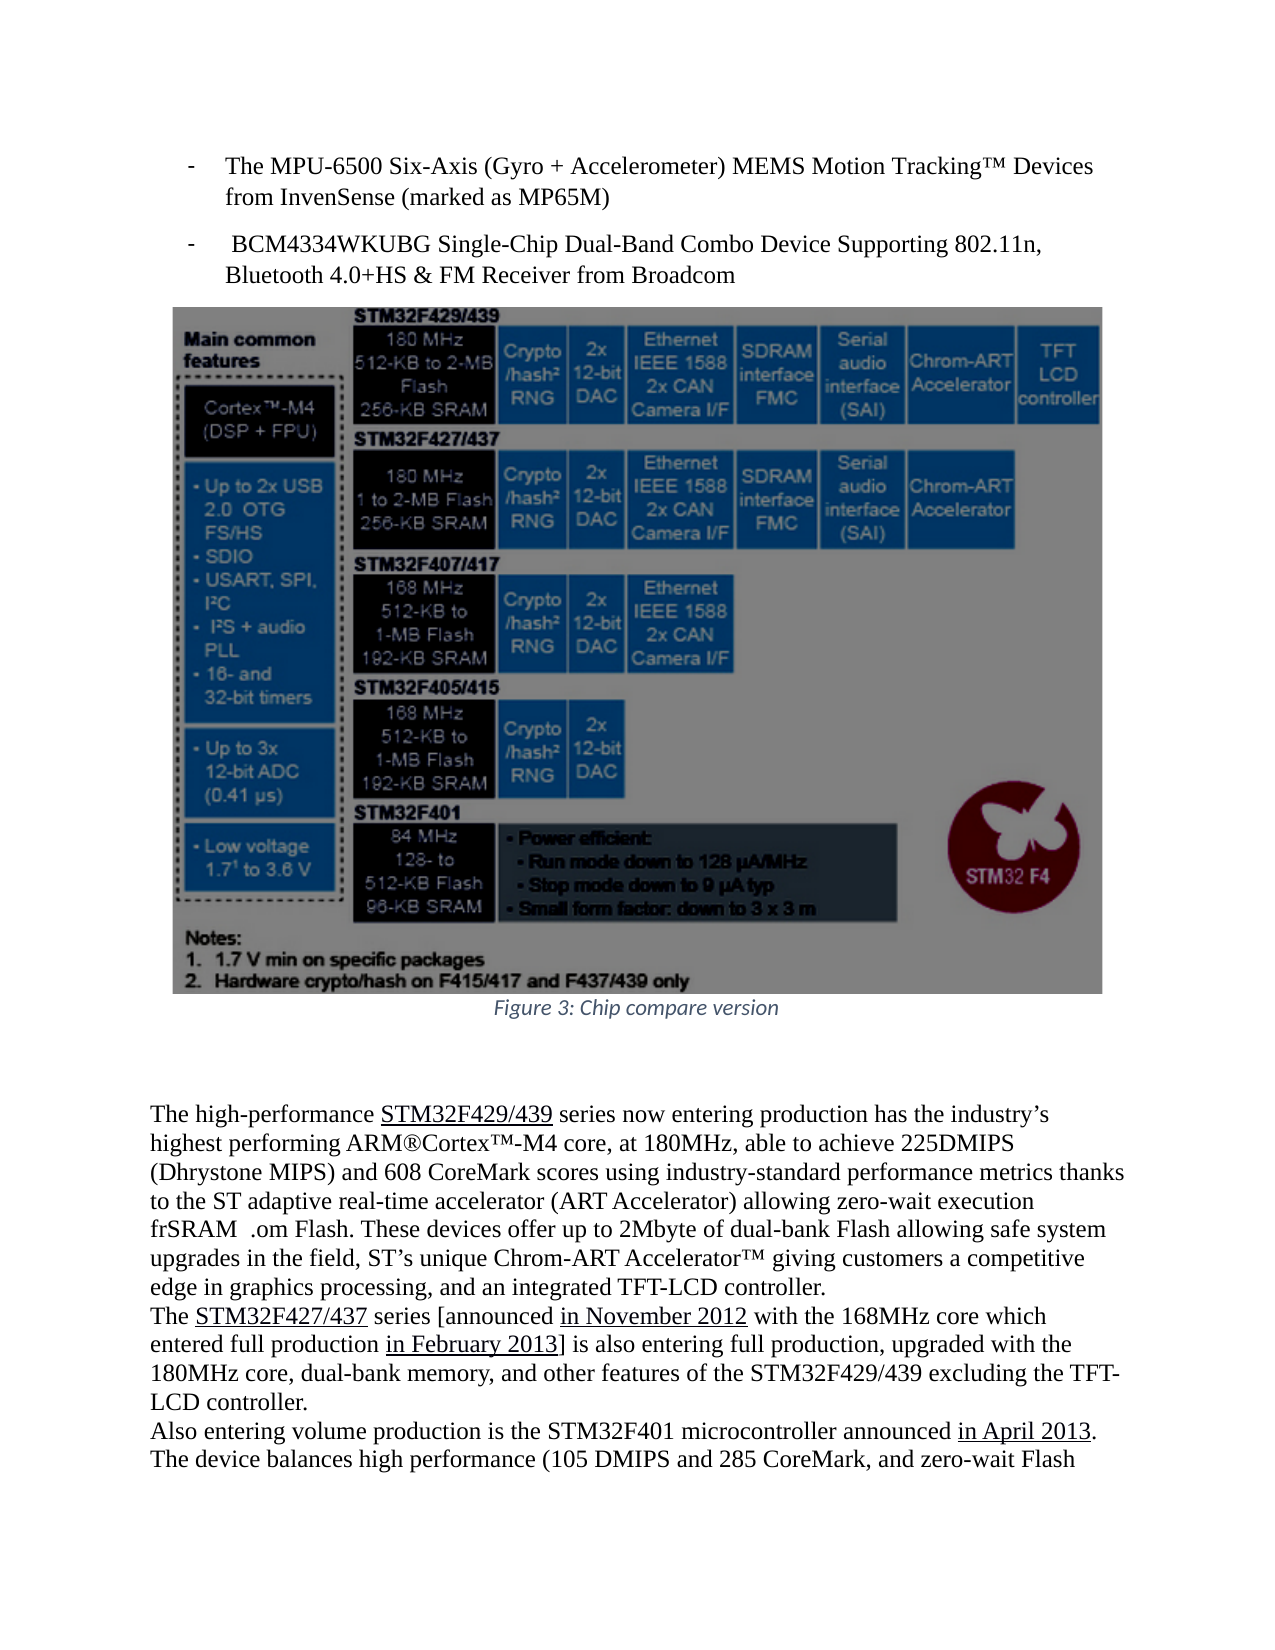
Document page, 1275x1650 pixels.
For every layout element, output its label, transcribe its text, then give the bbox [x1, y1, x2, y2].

list BCM4334WKUBG Single-Chip Dual-Band Combo Device Supporting 802.11n, Bluetooth 4.0+HS & FM Receiver from Broadcom [187, 229, 1125, 289]
text The STM32F427/437 series [announced in November 2012 with the 168MHz core which entered full production in February 2013] is also entering full production, upgraded with the 180MHz core, dual-bank memory, and other features of the STM32F429/439 excluding the TFT-LCD controller. [150, 1301, 1125, 1416]
text The high-performance STM32F429/439 series now entering production has the industry’s highest performing ARM®Cortex™-M4 core, at 180MHz, able to achieve 225DMIPS (Dhrystone MIPS) and 608 CoreMark scores using industry-standard performance metrics thanks to the ST adaptive real-time accelerator (ART Accelerator) allowing zero-wait execution frSRAM .om Flash. These devices offer up to 2Mbyte of dual-bank Flash allowing safe system upgrades in the field, ST’s unique Chrom-ART Accelerator™ giving customers a competitive edge in graphics processing, and an integrated TFT-LCD controller. [150, 1099, 1125, 1301]
text Figure 3: Chip compare version [150, 993, 1125, 1021]
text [150, 1416, 1125, 1473]
list The MPU-6500 Six-Axis (Gyro + Accelerometer) MEMS Motion Tracking™ Devices from InvenSense (marked as MP65M) [187, 150, 1125, 211]
